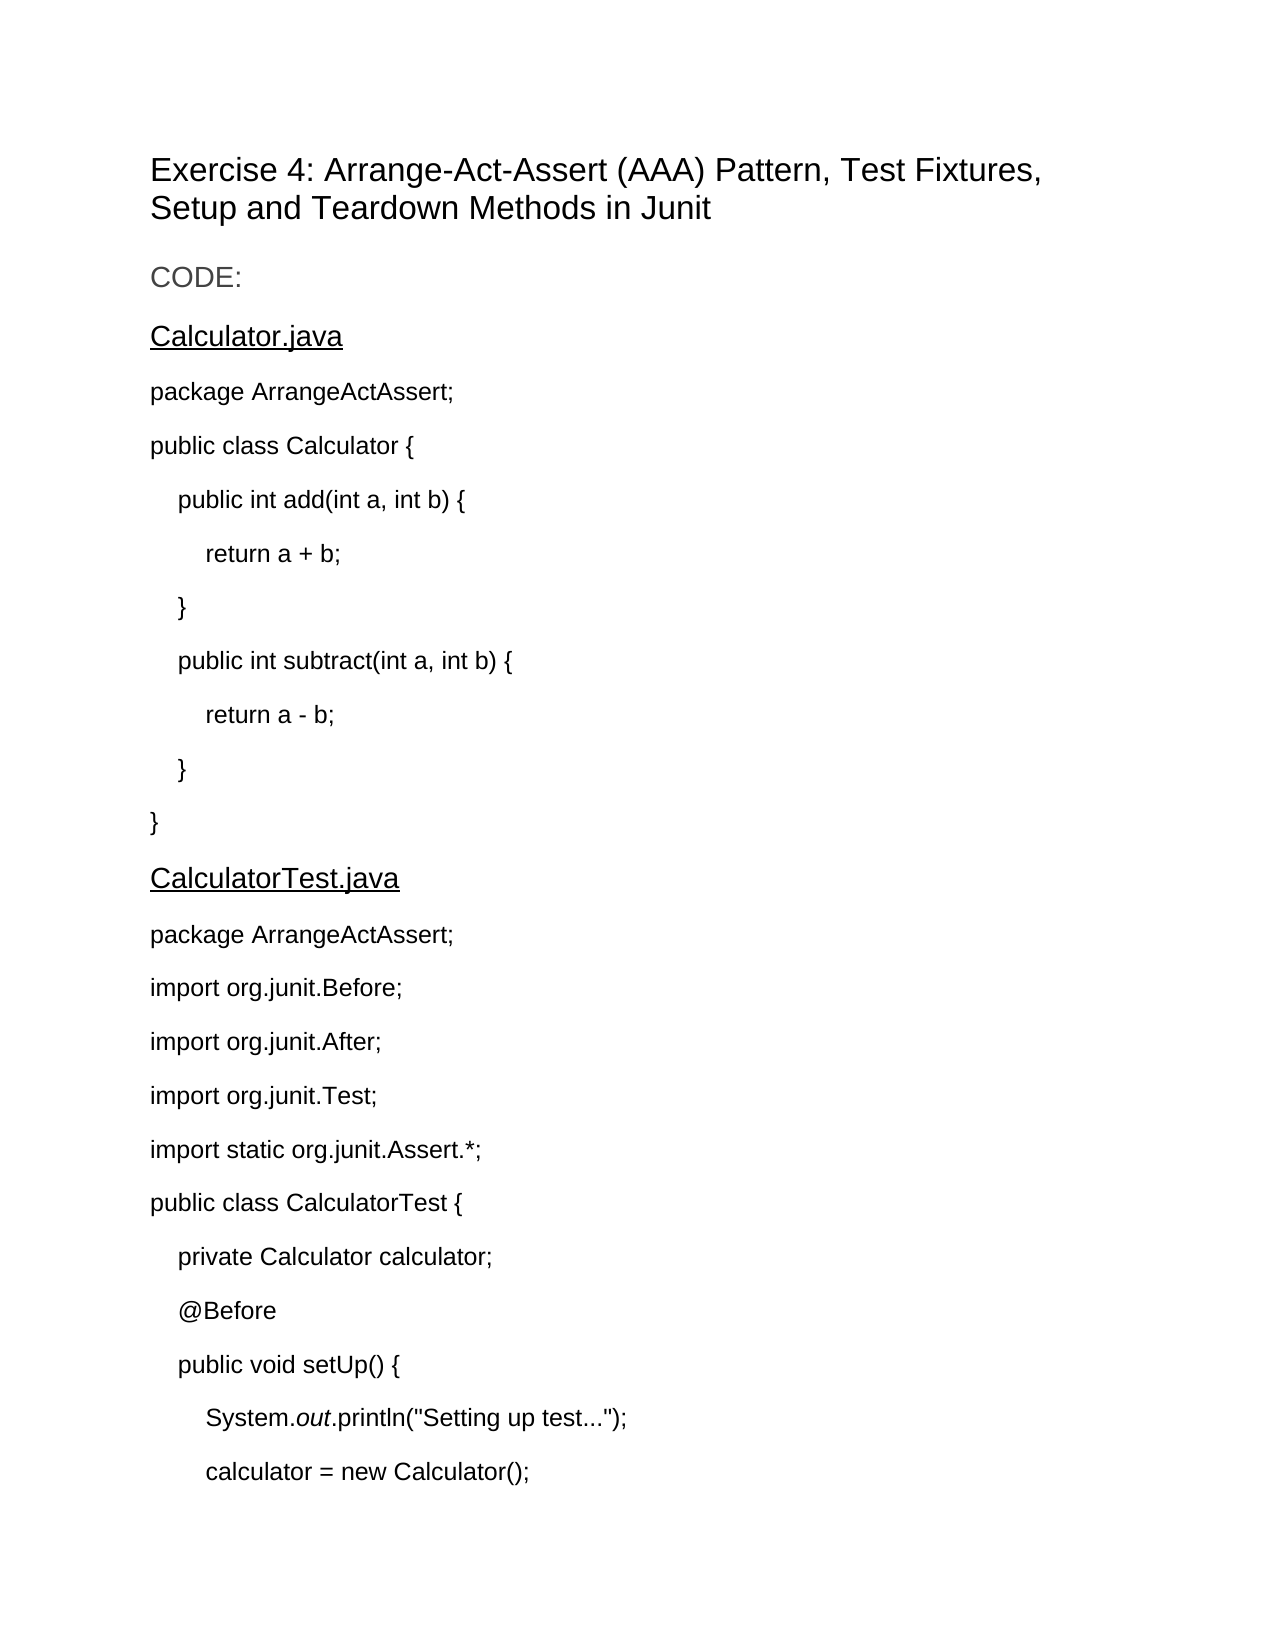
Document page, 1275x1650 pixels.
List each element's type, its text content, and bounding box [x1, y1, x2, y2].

text public class CalculatorTest { [150, 1188, 1125, 1217]
text } [150, 807, 1125, 836]
text Calculator.java [150, 319, 1125, 352]
text return a + b; [150, 538, 1125, 567]
text public void setUp() { [150, 1349, 1125, 1378]
text CalculatorTest.java [150, 861, 1125, 894]
text package ArrangeActAssert; [150, 919, 1125, 948]
text import org.junit.After; [150, 1027, 1125, 1056]
text package ArrangeActAssert; [150, 377, 1125, 406]
text public int add(int a, int b) { [150, 485, 1125, 513]
text import org.junit.Before; [150, 973, 1125, 1002]
subtitle CODE: [150, 260, 1125, 294]
text return a - b; [150, 700, 1125, 728]
text } [150, 592, 1125, 621]
subtitle Exercise 4: Arrange-Act-Assert (AAA) Pattern, Test Fixtures, Setup and Teardown Methods in Junit [150, 150, 1125, 227]
text import org.junit.Test; [150, 1081, 1125, 1109]
text public class Calculator { [150, 431, 1125, 460]
text } [150, 753, 1125, 782]
text System.out.println("Setting up test..."); [150, 1403, 1125, 1432]
text calculator = new Calculator(); [150, 1457, 1125, 1486]
text public int subtract(int a, int b) { [150, 646, 1125, 675]
text import static org.junit.Assert.*; [150, 1134, 1125, 1163]
text @Before [150, 1296, 1125, 1324]
text private Calculator calculator; [150, 1242, 1125, 1271]
